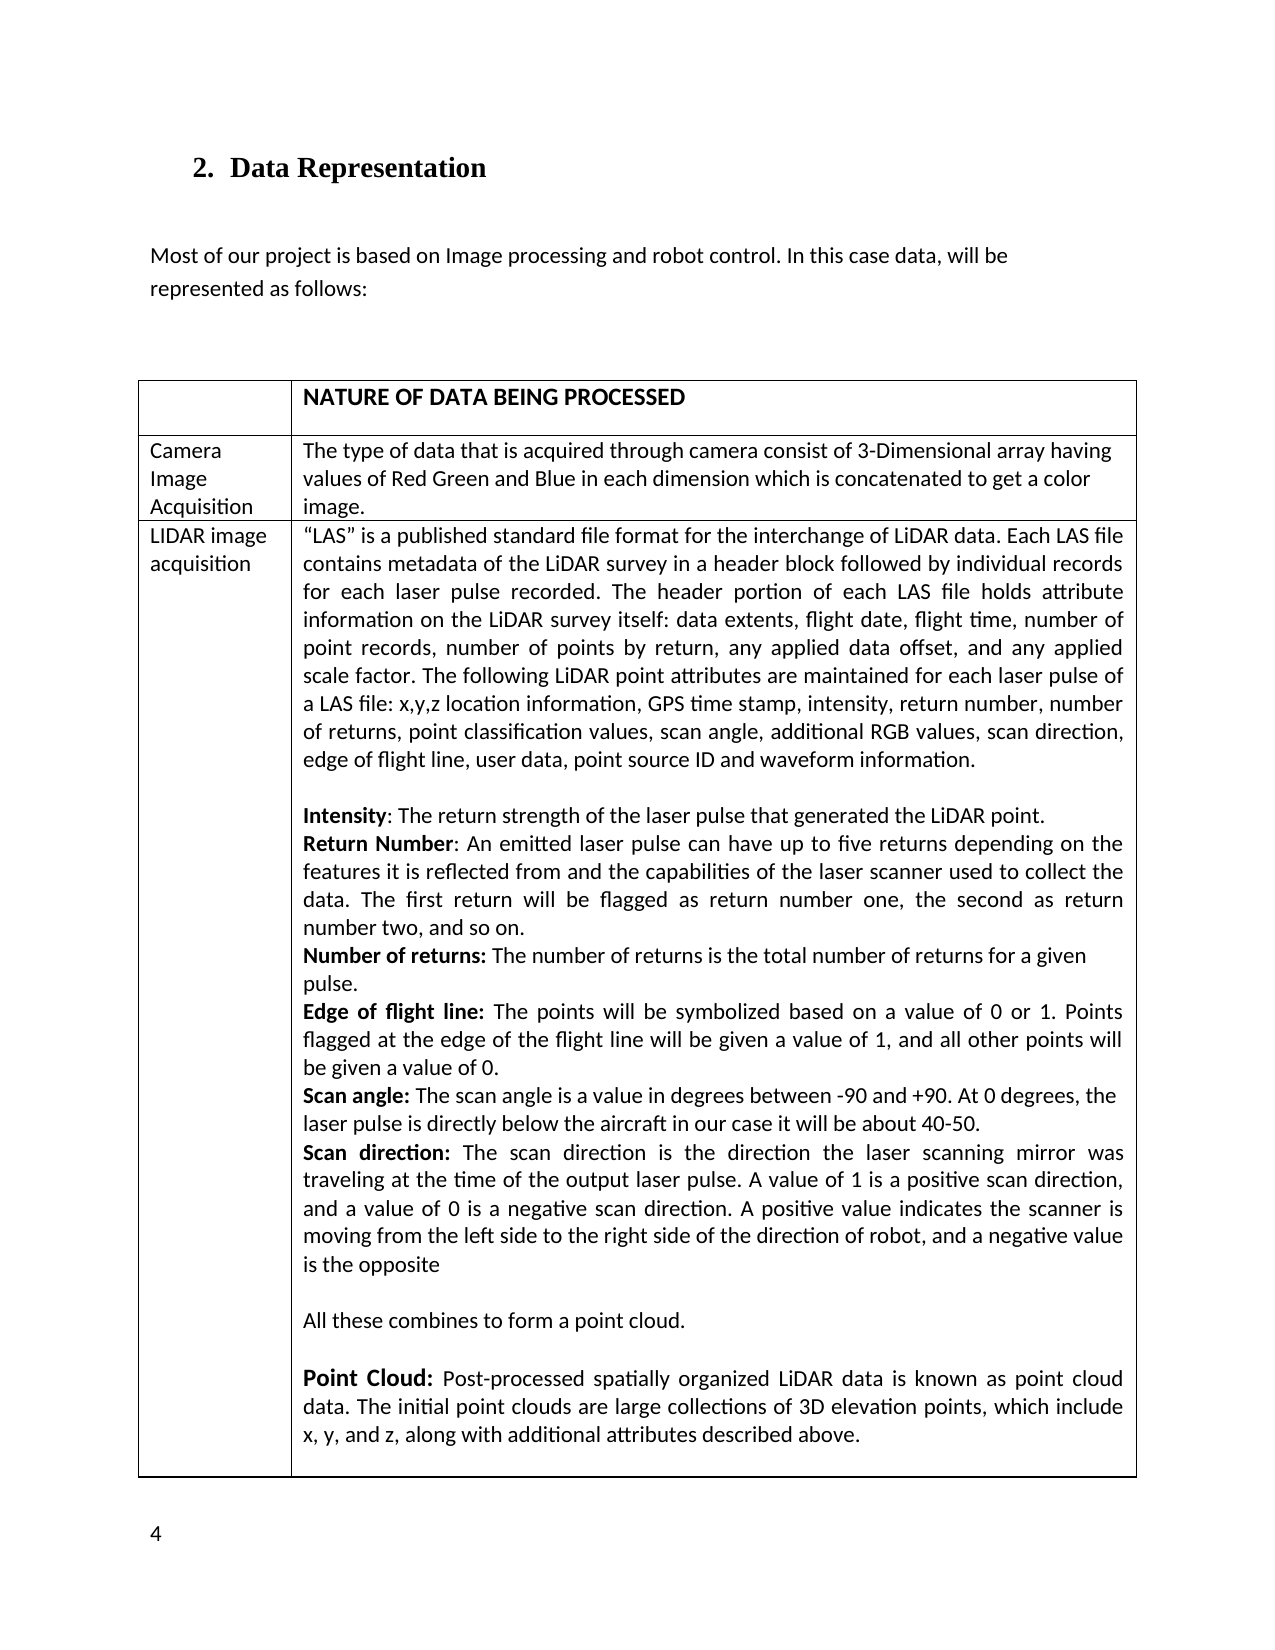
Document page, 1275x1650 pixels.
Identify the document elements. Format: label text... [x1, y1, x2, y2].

table_cell “LAS” is a published standard file format for the interchange of LiDAR data. Each LAS file contains metadata of the LiDAR survey in a header block followed by individual records for each laser pulse recorded. The header portion of each LAS file holds attribute information on the LiDAR survey itself: data extents, flight date, flight time, number of point records, number of points by return, any applied data offset, and any applied scale factor. The following LiDAR point attributes are maintained for each laser pulse of a LAS file: x,y,z location information, GPS time stamp, intensity, return number, number of returns, point classification values, scan angle, additional RGB values, scan direction, edge of flight line, user data, point source ID and waveform information. Intensity: The return strength of the laser pulse that generated the LiDAR point. Return Number: An emitted laser pulse can have up to five returns depending on the features it is reflected from and the capabilities of the laser scanner used to collect the data. The first return will be flagged as return number one, the second as return number two, and so on. Number of returns: The number of returns is the total number of returns for a given pulse. Edge of flight line: The points will be symbolized based on a value of 0 or 1. Points flagged at the edge of the flight line will be given a value of 1, and all other points will be given a value of 0. Scan angle: The scan angle is a value in degrees between -90 and +90. At 0 degrees, the laser pulse is directly below the aircraft in our case it will be about 40-50. Scan direction: The scan direction is the direction the laser scanning mirror was traveling at the time of the output laser pulse. A value of 1 is a positive scan direction, and a value of 0 is a negative scan direction. A positive value indicates the scanner is moving from the left side to the right side of the direction of robot, and a negative value is the opposite All these combines to form a point cloud. Point Cloud: Post-processed spatially organized LiDAR data is known as point cloud data. The initial point clouds are large collections of 3D elevation points, which include x, y, and z, along with additional attributes described above. [292, 521, 1136, 1476]
table_cell The type of data that is acquired through camera consist of 3-Dimensional array having values of Red Green and Blue in each dimension which is concatenated to get a color image. [292, 436, 1136, 520]
subtitle Data Representation [192, 150, 1125, 183]
table_header [139, 381, 291, 435]
table_cell LIDAR image acquisition [139, 521, 291, 1476]
table_header NATURE OF DATA BEING PROCESSED [292, 381, 1136, 435]
text Most of our project is based on Image processing and robot control. In this case data, will be represented as follows: [150, 242, 1125, 302]
table_cell Camera Image Acquisition [139, 436, 291, 520]
